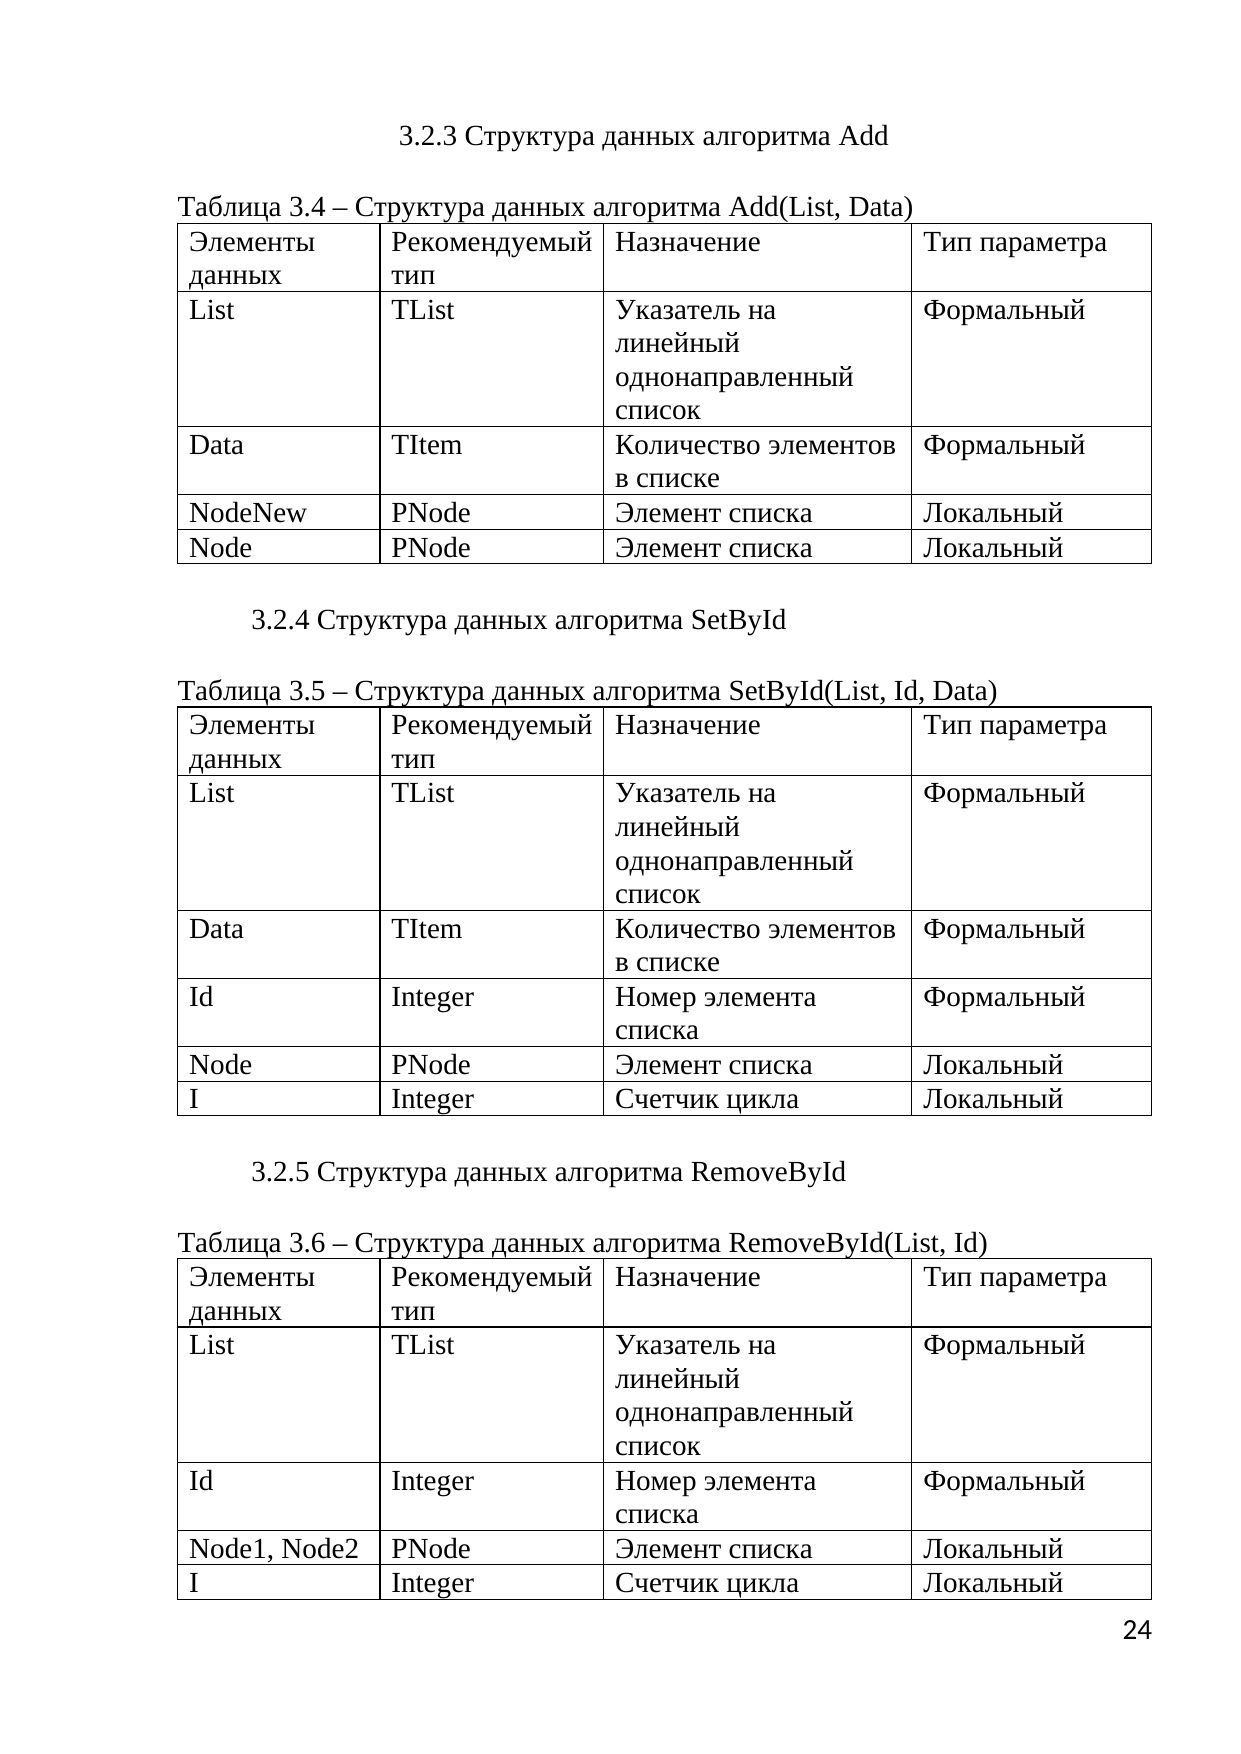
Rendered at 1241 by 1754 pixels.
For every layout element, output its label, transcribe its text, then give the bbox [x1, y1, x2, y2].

table_cell Элемент списка [604, 1531, 911, 1564]
table_cell I [178, 1082, 379, 1115]
table_header Рекомендуемый тип [381, 708, 603, 774]
table_cell Указатель на линейный однонаправленный список [604, 292, 911, 426]
table_cell Data [178, 911, 379, 978]
subtitle Структура данных алгоритма Add [325, 118, 1152, 152]
table_cell Формальный [912, 979, 1151, 1046]
table_cell PNode [381, 495, 603, 529]
table_cell NodeNew [178, 495, 379, 529]
table_header Тип параметра [912, 224, 1151, 291]
table_cell Integer [381, 1565, 603, 1599]
table_cell Формальный [912, 776, 1151, 910]
table_cell Node [178, 530, 379, 563]
table_cell PNode [381, 1531, 603, 1564]
table_cell Формальный [912, 1328, 1151, 1462]
table_header Элементы данных [178, 708, 379, 774]
text Таблица 3.4 – Структура данных алгоритма Add(List, Data) [177, 189, 1152, 223]
table_cell List [178, 1328, 379, 1462]
table_cell Номер элемента списка [604, 1463, 911, 1530]
table_header Тип параметра [912, 708, 1151, 774]
table_cell Элемент списка [604, 1047, 911, 1081]
table_cell Элемент списка [604, 530, 911, 563]
table_cell List [178, 776, 379, 910]
table_cell Локальный [912, 530, 1151, 563]
table_cell Указатель на линейный однонаправленный список [604, 1328, 911, 1462]
table_header Назначение [604, 1259, 911, 1326]
table_cell PNode [381, 1047, 603, 1081]
table_cell Локальный [912, 495, 1151, 529]
table_cell Формальный [912, 427, 1151, 494]
table_cell Локальный [912, 1082, 1151, 1115]
table_cell Integer [381, 1463, 603, 1530]
table_cell Количество элементов в списке [604, 427, 911, 494]
table_cell Указатель на линейный однонаправленный список [604, 776, 911, 910]
table_cell Счетчик цикла [604, 1082, 911, 1115]
table_cell Количество элементов в списке [604, 911, 911, 978]
table_cell TItem [381, 427, 603, 494]
table_cell Формальный [912, 292, 1151, 426]
table_cell Номер элемента списка [604, 979, 911, 1046]
table_cell I [178, 1565, 379, 1599]
table_header Тип параметра [912, 1259, 1151, 1326]
table_cell Data [178, 427, 379, 494]
text Таблица 3.5 – Структура данных алгоритма SetById(List, Id, Data) [177, 673, 1152, 706]
table_header Элементы данных [178, 224, 379, 291]
table_cell Id [178, 1463, 379, 1530]
table_header Назначение [604, 708, 911, 774]
table_cell Локальный [912, 1531, 1151, 1564]
table_cell Integer [381, 1082, 603, 1115]
table_header Рекомендуемый тип [381, 1259, 603, 1326]
table_cell Id [178, 979, 379, 1046]
table_cell Счетчик цикла [604, 1565, 911, 1599]
text Таблица 3.6 – Структура данных алгоритма RemoveById(List, Id) [177, 1225, 1152, 1258]
table_cell PNode [381, 530, 603, 563]
table_cell Локальный [912, 1565, 1151, 1599]
table_cell Node [178, 1047, 379, 1081]
table_cell Node1, Node2 [178, 1531, 379, 1564]
table_cell TItem [381, 911, 603, 978]
table_cell Integer [381, 979, 603, 1046]
table_header Рекомендуемый тип [381, 224, 603, 291]
table_cell List [178, 292, 379, 426]
table_cell Формальный [912, 911, 1151, 978]
table_cell TList [381, 1328, 603, 1462]
subtitle Структура данных алгоритма SetById [251, 602, 1152, 635]
table_cell Формальный [912, 1463, 1151, 1530]
table_header Назначение [604, 224, 911, 291]
table_cell Локальный [912, 1047, 1151, 1081]
table_cell TList [381, 776, 603, 910]
table_header Элементы данных [178, 1259, 379, 1326]
table_cell TList [381, 292, 603, 426]
table_cell Элемент списка [604, 495, 911, 529]
subtitle Структура данных алгоритма RemoveById [251, 1154, 1152, 1187]
